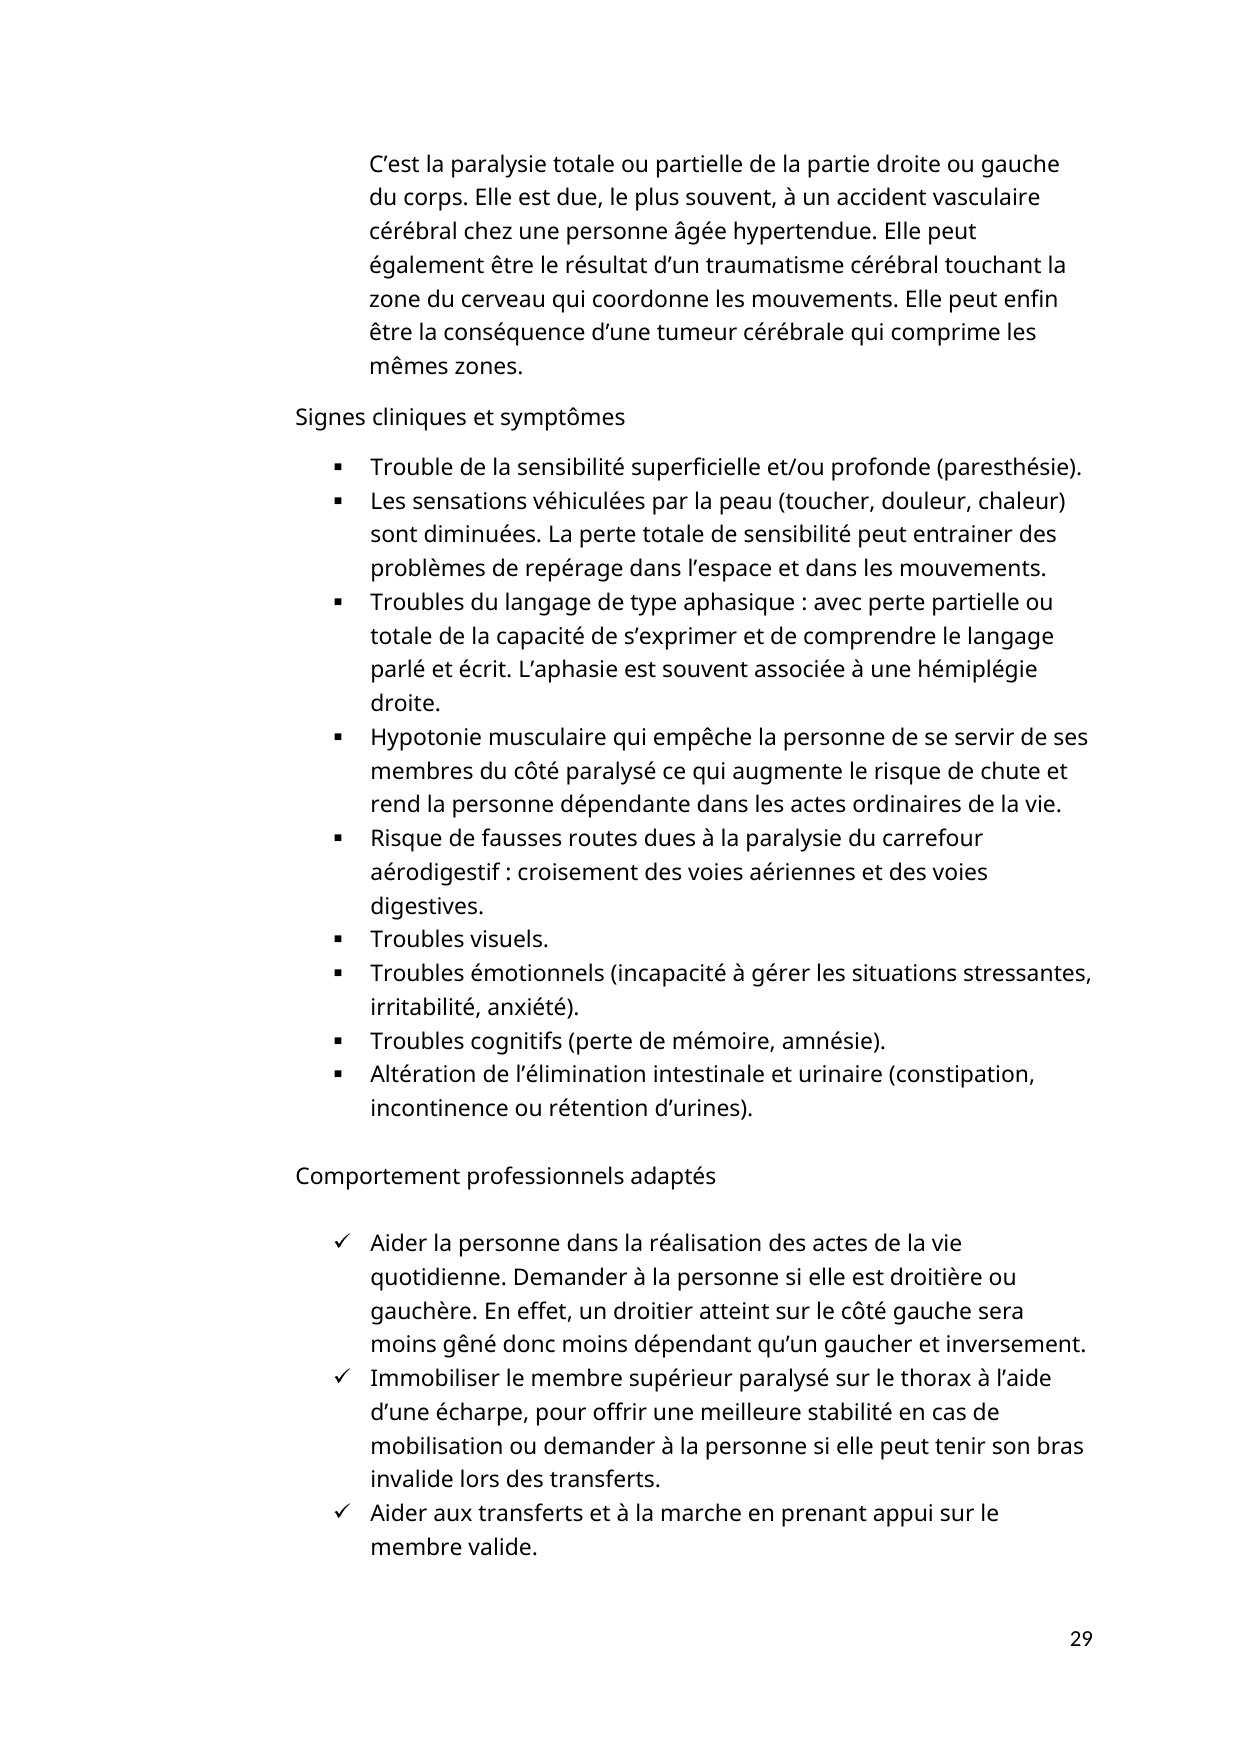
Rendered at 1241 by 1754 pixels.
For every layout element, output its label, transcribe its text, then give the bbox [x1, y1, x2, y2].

list Immobiliser le membre supérieur paralysé sur le thorax à l’aide d’une écharpe, pour offrir une meilleure stabilité en cas de mobilisation ou demander à la personne si elle peut tenir son bras invalide lors des transferts. [333, 1362, 1093, 1495]
list Risque de fausses routes dues à la paralysie du carrefour aérodigestif : croisement des voies aériennes et des voies digestives. [333, 822, 1093, 921]
list Aider aux transferts et à la marche en prenant appui sur le membre valide. [333, 1497, 1093, 1562]
list Troubles cognitifs (perte de mémoire, amnésie). [333, 1025, 1093, 1056]
text Signes cliniques et symptômes [295, 401, 1093, 432]
list Hypotonie musculaire qui empêche la personne de se servir de ses membres du côté paralysé ce qui augmente le risque de chute et rend la personne dépendante dans les actes ordinaires de la vie. [333, 721, 1093, 820]
list Aider la personne dans la réalisation des actes de la vie quotidienne. Demander à la personne si elle est droitière ou gauchère. En effet, un droitier atteint sur le côté gauche sera moins gêné donc moins dépendant qu’un gaucher et inversement. [333, 1227, 1093, 1360]
list Troubles visuels. [333, 923, 1093, 955]
list Troubles émotionnels (incapacité à gérer les situations stressantes, irritabilité, anxiété). [333, 957, 1093, 1022]
text C’est la paralysie totale ou partielle de la partie droite ou gauche du corps. Elle est due, le plus souvent, à un accident vasculaire cérébral chez une personne âgée hypertendue. Elle peut également être le résultat d’un traumatisme cérébral touchant la zone du cerveau qui coordonne les mouvements. Elle peut enfin être la conséquence d’une tumeur cérébrale qui comprime les mêmes zones. [369, 148, 1093, 381]
list Troubles du langage de type aphasique : avec perte partielle ou totale de la capacité de s’exprimer et de comprendre le langage parlé et écrit. L’aphasie est souvent associée à une hémiplégie droite. [333, 586, 1093, 718]
list Les sensations véhiculées par la peau (toucher, douleur, chaleur) sont diminuées. La perte totale de sensibilité peut entrainer des problèmes de repérage dans l’espace et dans les mouvements. [333, 485, 1093, 583]
list Altération de l’élimination intestinale et urinaire (constipation, incontinence ou rétention d’urines). [333, 1058, 1093, 1123]
list Comportement professionnels adaptés [295, 1160, 1093, 1191]
list Trouble de la sensibilité superficielle et/ou profonde (paresthésie). [333, 451, 1093, 482]
